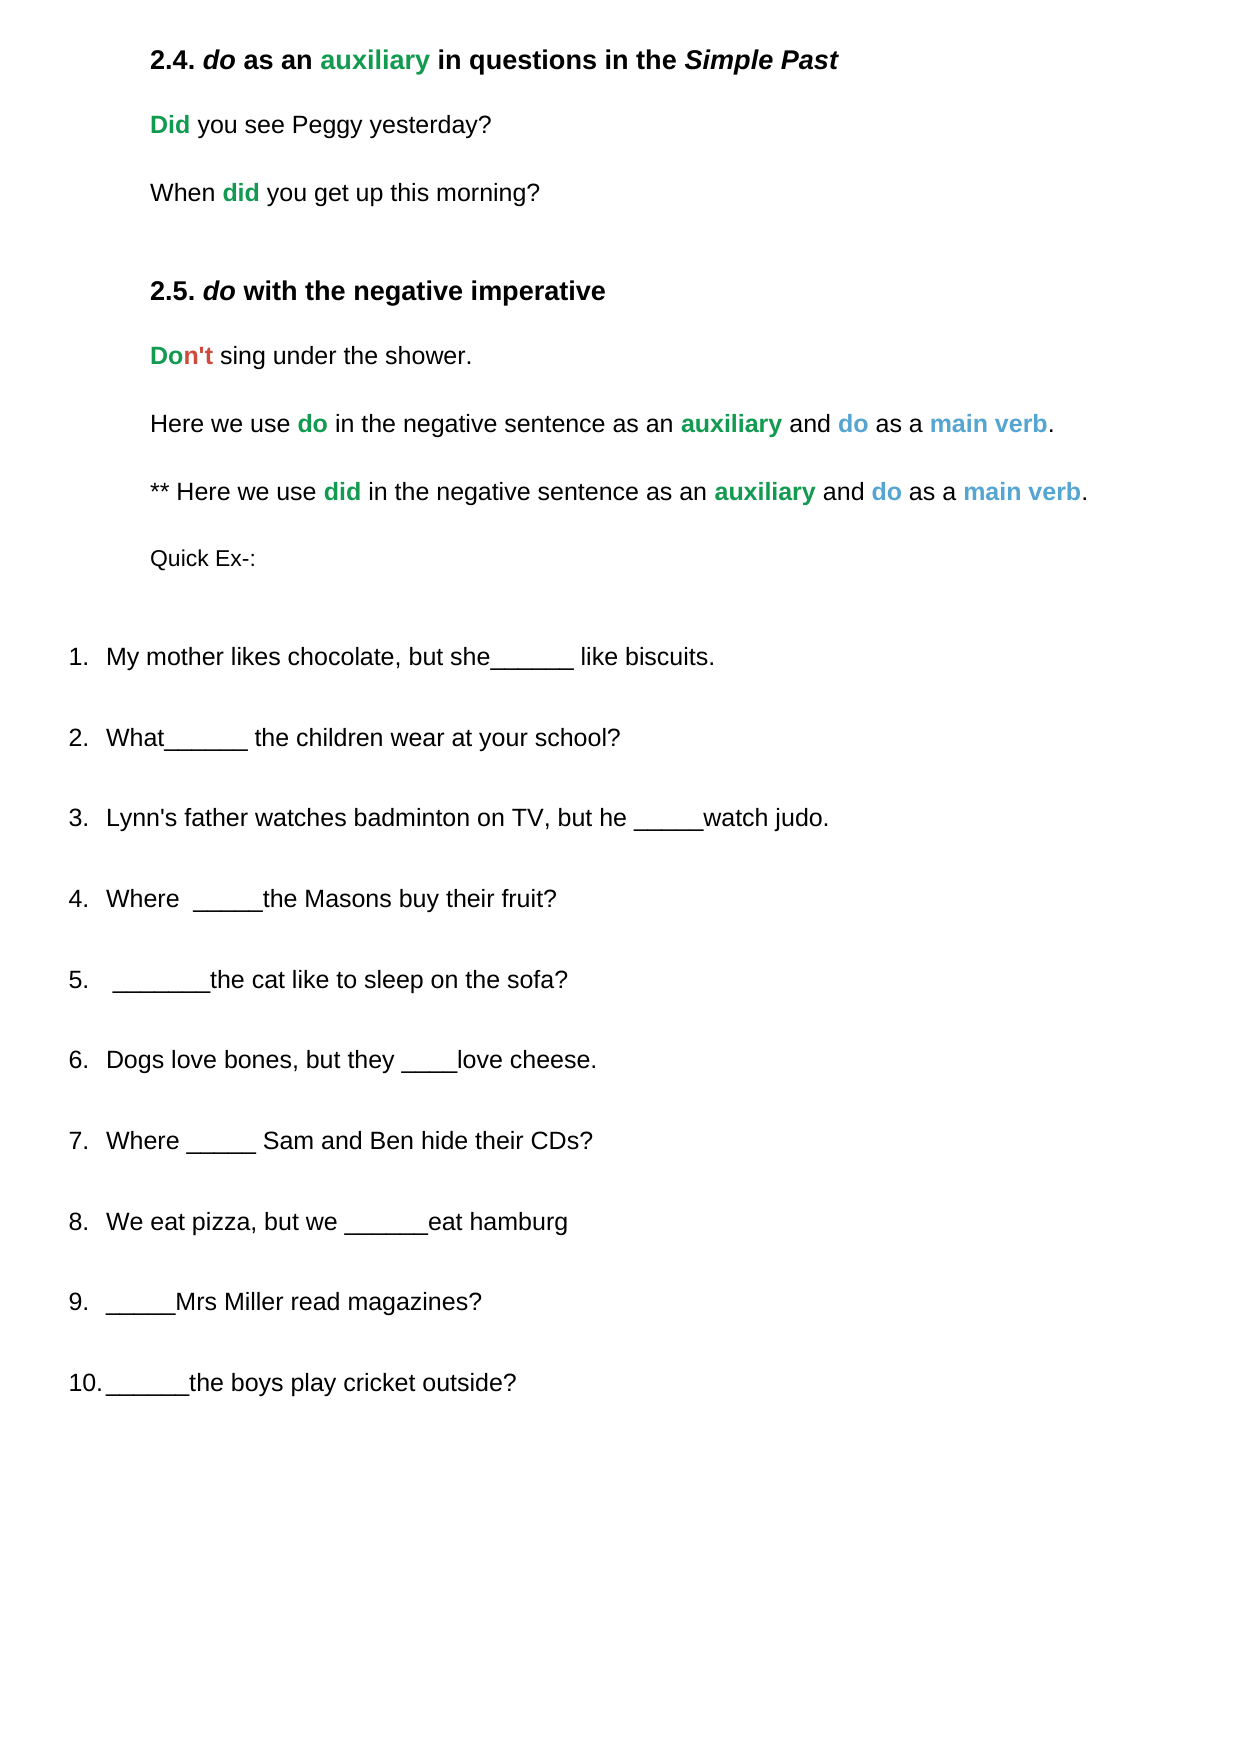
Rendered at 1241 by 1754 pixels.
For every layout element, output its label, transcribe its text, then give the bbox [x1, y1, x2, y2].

list Where _____the Masons buy their fruit? [68, 865, 1103, 932]
text Here we use do in the negative sentence as an auxiliary and do as a main verb. [150, 409, 1090, 438]
text Quick Ex-: [150, 545, 1090, 572]
list Lynn's father watches badminton on TV, but he _____watch judo. [68, 785, 1103, 851]
text ** Here we use did in the negative sentence as an auxiliary and do as a main verb. [150, 477, 1090, 506]
list Dogs love bones, but they ____love cheese. [68, 1027, 1103, 1093]
list ______the boys play cricket outside? [68, 1349, 1103, 1415]
text When did you get up this morning? [150, 178, 1090, 207]
text Did you see Peggy yesterday? [150, 110, 1090, 139]
list _____Mrs Miller read magazines? [68, 1268, 1103, 1335]
list We eat pizza, but we ______eat hamburg [68, 1188, 1103, 1254]
text Don't sing under the shower. [150, 341, 1090, 370]
list What______ the children wear at your school? [68, 704, 1103, 770]
list My mother likes chocolate, but she______ like biscuits. [68, 623, 1103, 690]
subtitle 2.4. do as an auxiliary in questions in the Simple Past [150, 44, 1090, 76]
list Where _____ Sam and Ben hide their CDs? [68, 1107, 1103, 1173]
subtitle 2.5. do with the negative imperative [150, 275, 1090, 307]
list _______the cat like to sleep on the sofa? [68, 946, 1103, 1012]
